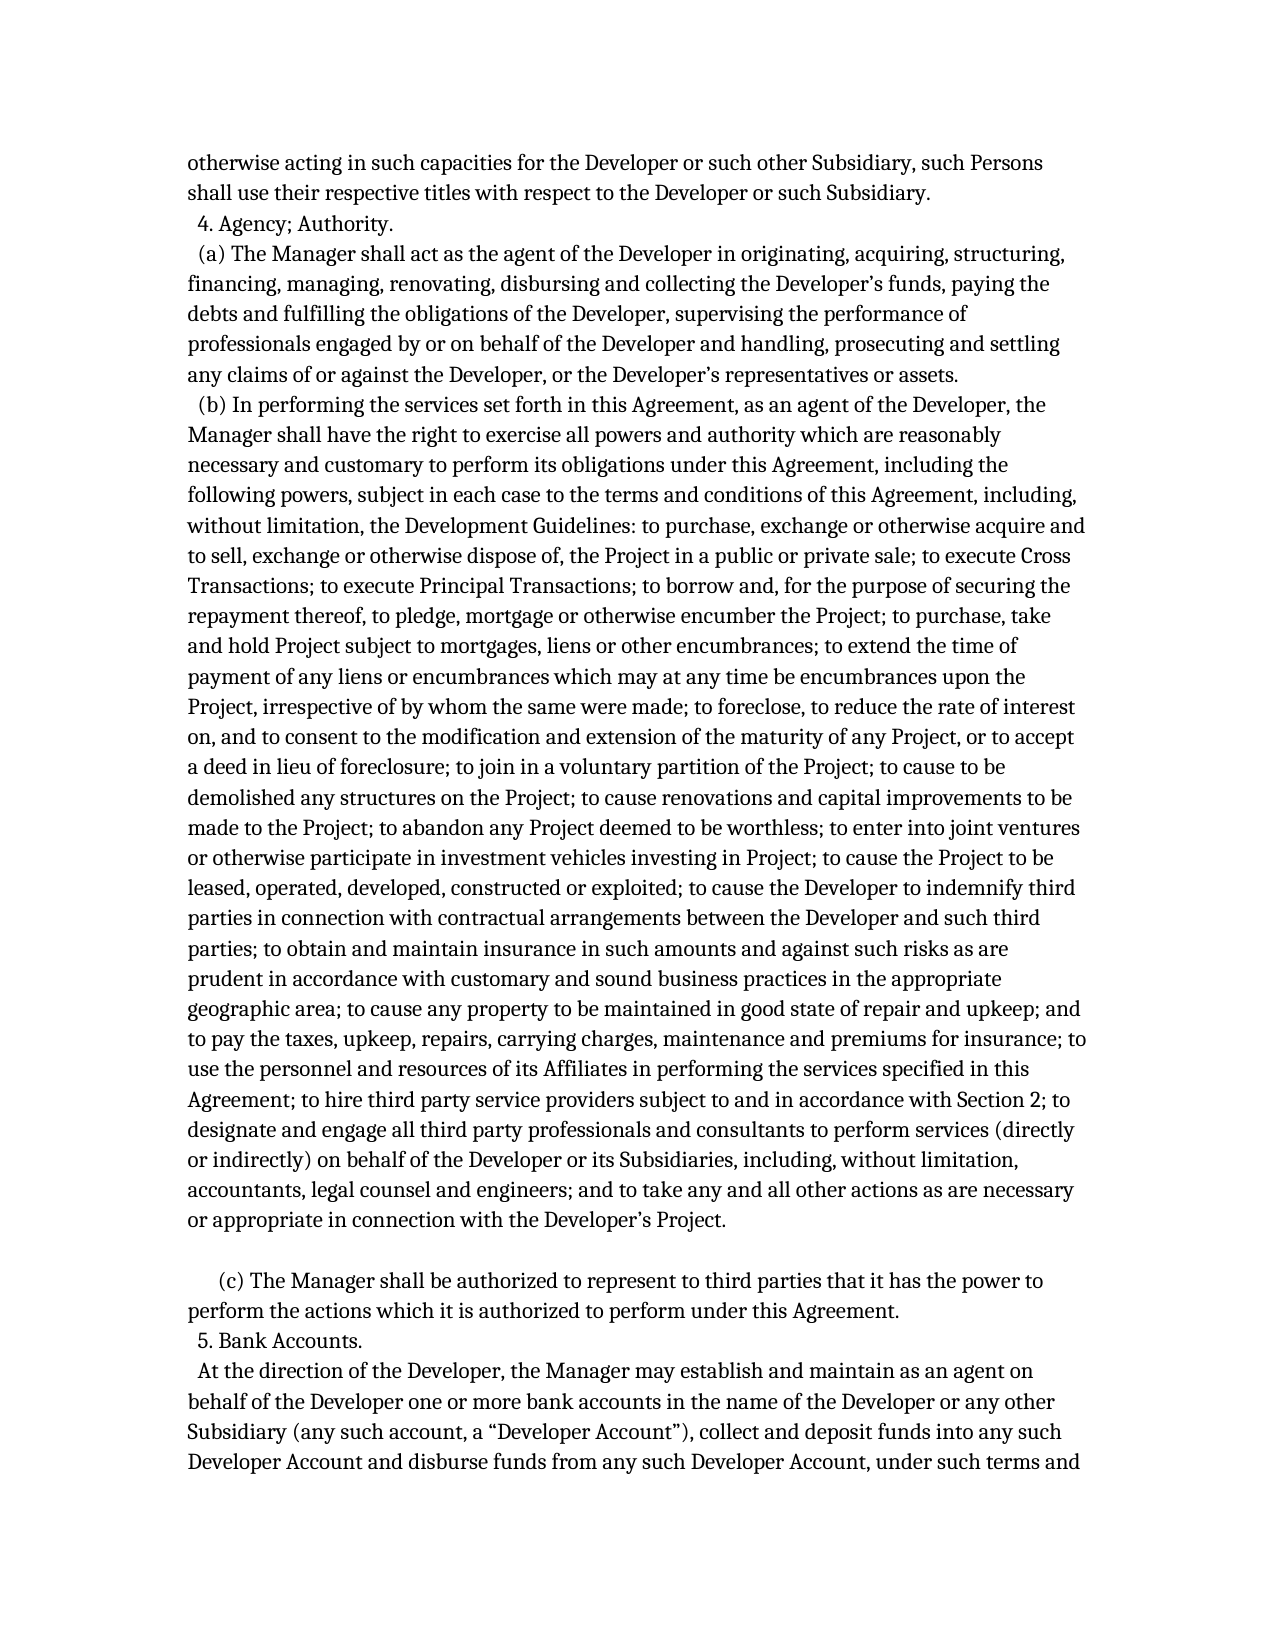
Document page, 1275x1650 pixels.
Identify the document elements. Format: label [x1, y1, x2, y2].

text [187, 150, 1087, 1475]
